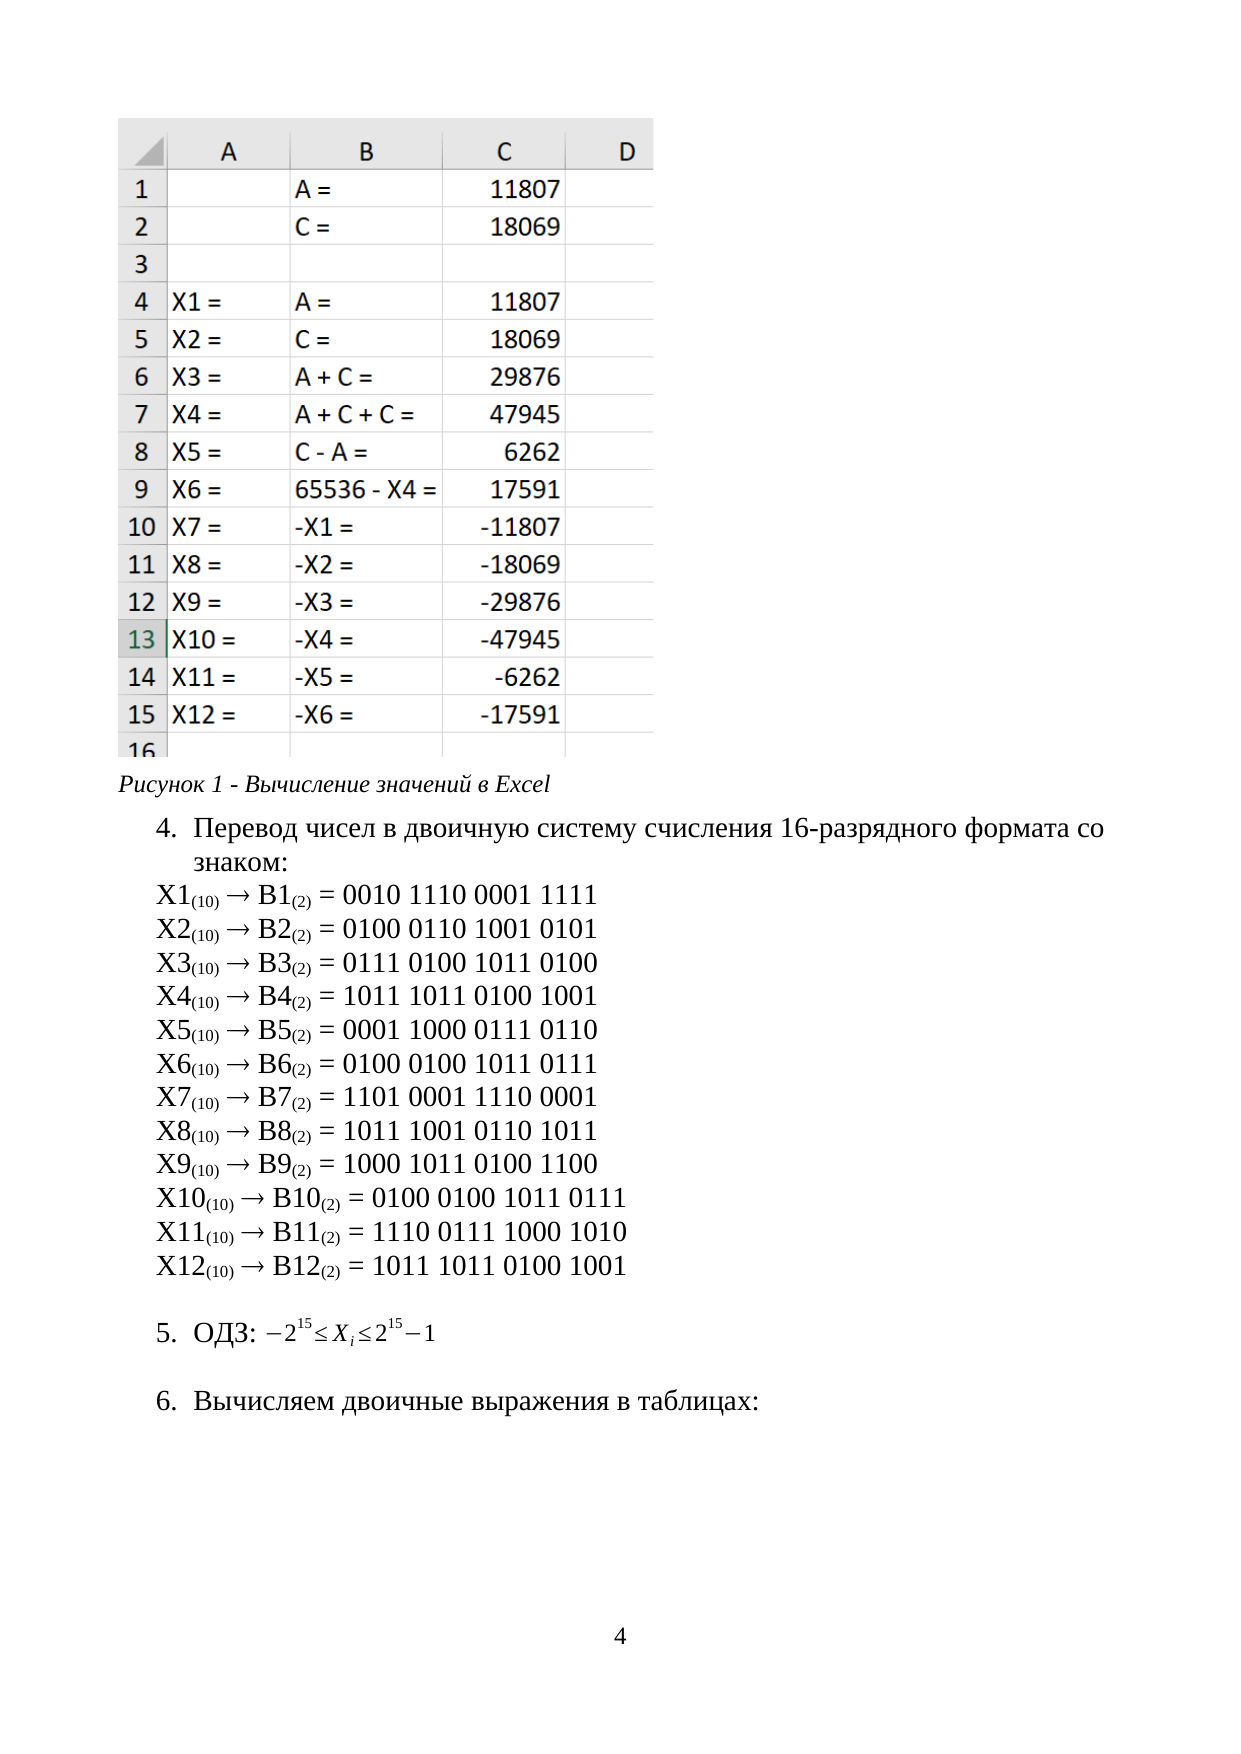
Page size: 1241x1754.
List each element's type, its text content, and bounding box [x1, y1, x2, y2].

text X6(10) B6(2) = 0100 0100 1011 0111 [156, 1046, 1122, 1079]
list Вычисляем двоичные выражения в таблицах: [156, 1383, 1122, 1417]
text X10(10) B10(2) = 0100 0100 1011 0111 [156, 1180, 1122, 1214]
text X8(10) B8(2) = 1011 1001 0110 1011 [156, 1113, 1122, 1147]
picture [118, 118, 654, 757]
text X11(10) B11(2) = 1110 0111 1000 1010 [156, 1214, 1122, 1248]
text X7(10) B7(2) = 1101 0001 1110 0001 [156, 1079, 1122, 1113]
text X1(10) B1(2) = 0010 1110 0001 1111 [156, 877, 1122, 911]
list ОДЗ: [156, 1315, 1122, 1350]
text X2(10) B2(2) = 0100 0110 1001 0101 [156, 911, 1122, 945]
text X5(10) B5(2) = 0001 1000 0111 0110 [156, 1012, 1122, 1046]
text X12(10) B12(2) = 1011 1011 0100 1001 [156, 1248, 1122, 1281]
text X9(10) B9(2) = 1000 1011 0100 1100 [156, 1147, 1122, 1180]
list Перевод чисел в двоичную систему счисления 16-разрядного формата со знаком: [156, 810, 1122, 877]
text X3(10) B3(2) = 0111 0100 1011 0100 [156, 945, 1122, 978]
text X4(10) B4(2) = 1011 1011 0100 1001 [156, 978, 1122, 1012]
